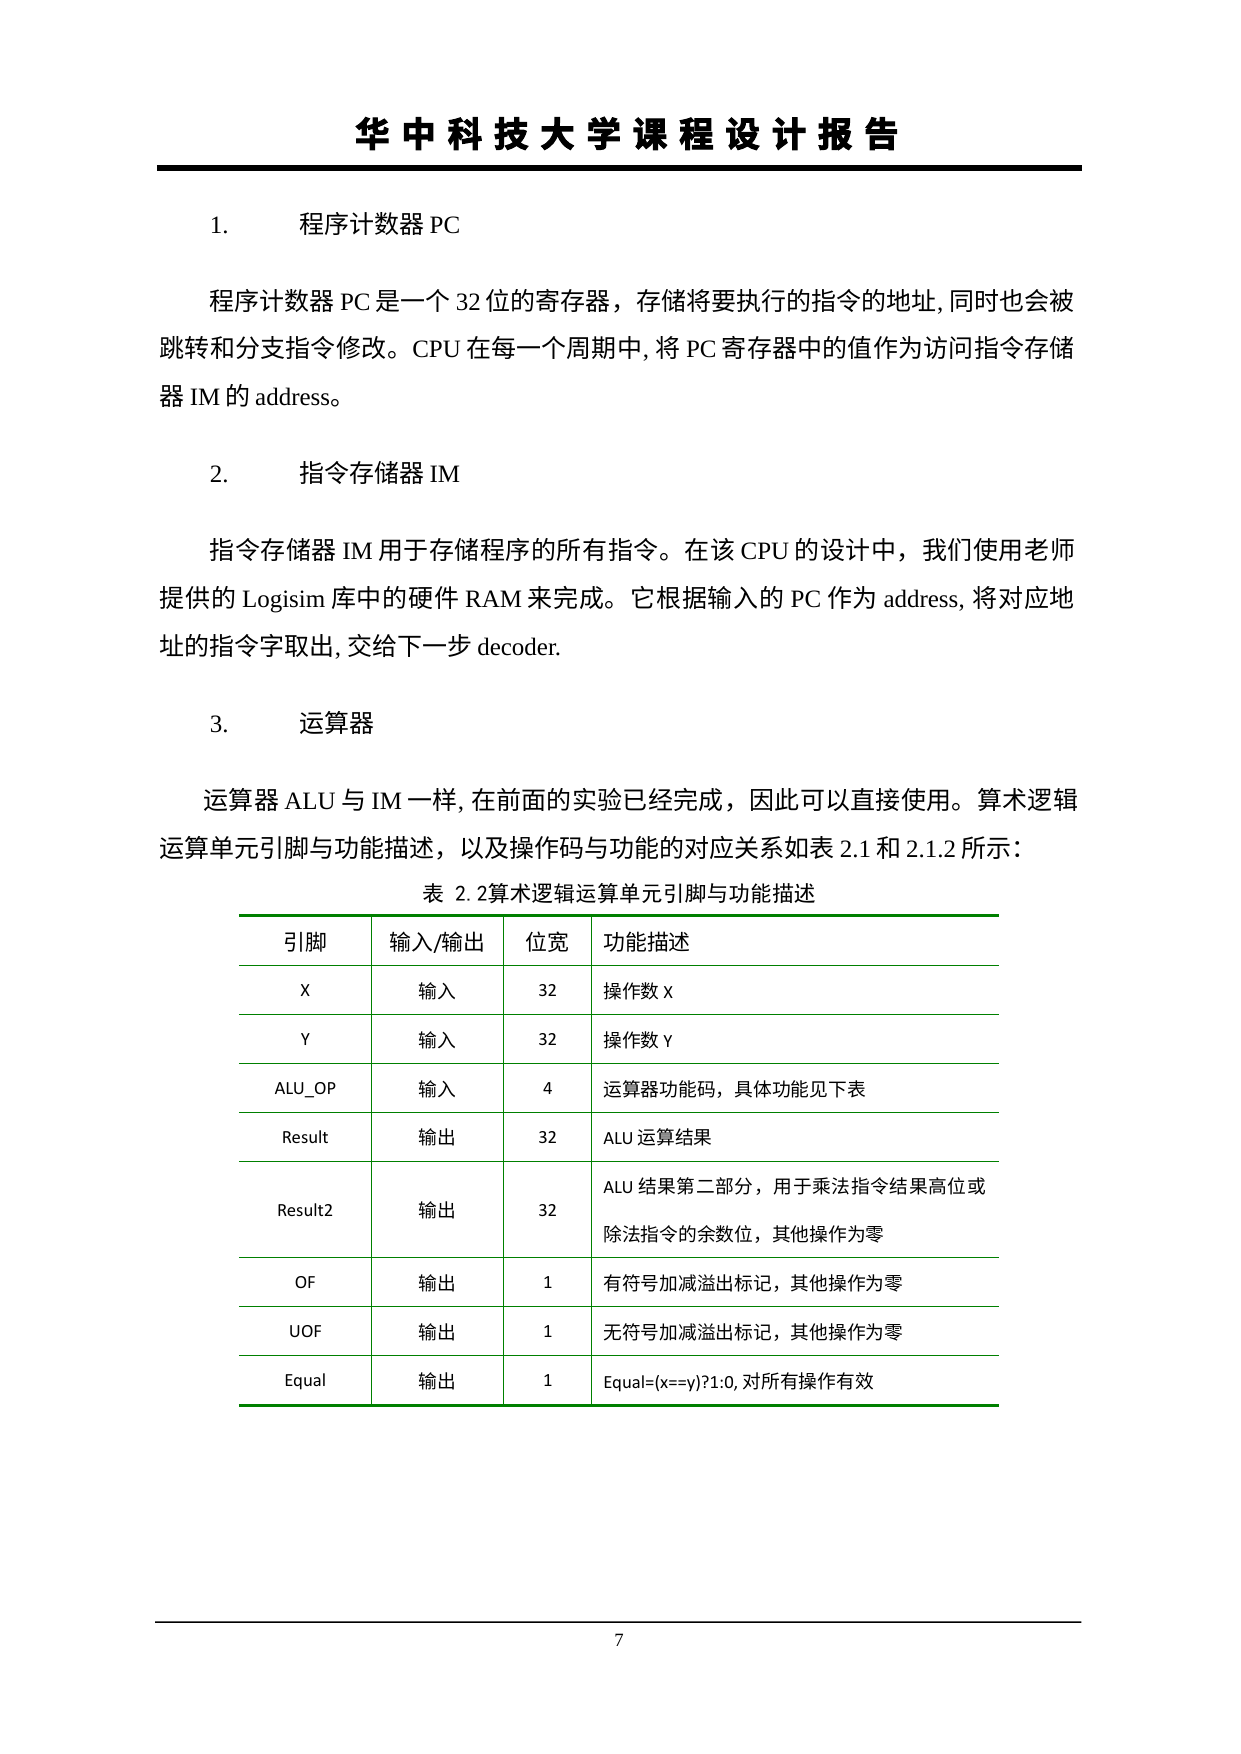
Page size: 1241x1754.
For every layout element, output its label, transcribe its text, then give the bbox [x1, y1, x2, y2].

table_cell 32 [504, 1015, 591, 1063]
table_header 输入/输出 [372, 917, 503, 965]
table_cell 32 [504, 1162, 591, 1257]
table_header 引脚 [239, 917, 371, 965]
table_header 位宽 [504, 917, 591, 965]
table_cell 1 [504, 1356, 591, 1404]
table_cell 输入 [372, 1064, 503, 1112]
table_cell 有符号加减溢出标记，其他操作为零 [592, 1258, 999, 1306]
table_cell 操作数X [592, 966, 999, 1014]
table_header 功能描述 [592, 917, 999, 965]
table_cell ALU结果第二部分，用于乘法指令结果高位或除法指令的余数位，其他操作为零 [592, 1162, 999, 1257]
table_cell OF [239, 1258, 371, 1306]
table_cell 输出 [372, 1113, 503, 1161]
subtitle 运算器 [209, 698, 1078, 745]
table_cell 输出 [372, 1356, 503, 1404]
table_cell 输入 [372, 966, 503, 1014]
table_cell 32 [504, 966, 591, 1014]
table_cell ALU运算结果 [592, 1113, 999, 1161]
text 程序计数器PC是一个32位的寄存器，存储将要执行的指令的地址, 同时也会被跳转和分支指令修改。CPU在每一个周期中, 将PC寄存器中的值作为访问指令存储器IM的address。 [159, 275, 1075, 419]
subtitle 程序计数器PC [209, 198, 1078, 246]
table_cell 输入 [372, 1015, 503, 1063]
table_cell 4 [504, 1064, 591, 1112]
table_cell 无符号加减溢出标记，其他操作为零 [592, 1307, 999, 1355]
table_cell 1 [504, 1307, 591, 1355]
table_cell ALU_OP [239, 1064, 371, 1112]
table_cell Equal=(x==y)?1:0, 对所有操作有效 [592, 1356, 999, 1404]
table_cell 32 [504, 1113, 591, 1161]
table_cell Result [239, 1113, 371, 1161]
table_cell X [239, 966, 371, 1014]
table_cell Result2 [239, 1162, 371, 1257]
table_cell UOF [239, 1307, 371, 1355]
text 指令存储器IM用于存储程序的所有指令。在该CPU的设计中，我们使用老师提供的Logisim库中的硬件RAM来完成。它根据输入的PC作为address, 将对应地址的指令字取出, 交给下一步decoder. [159, 525, 1075, 668]
table_cell 输出 [372, 1307, 503, 1355]
subtitle 指令存储器IM [209, 448, 1078, 496]
table_cell 1 [504, 1258, 591, 1306]
table_cell Y [239, 1015, 371, 1063]
table_cell Equal [239, 1356, 371, 1404]
table_cell 操作数Y [592, 1015, 999, 1063]
table_cell 输出 [372, 1258, 503, 1306]
table_cell 输出 [372, 1162, 503, 1257]
table_cell 运算器功能码，具体功能见下表 [592, 1064, 999, 1112]
text 运算器ALU与IM一样, 在前面的实验已经完成，因此可以直接使用。算术逻辑运算单元引脚与功能描述，以及操作码与功能的对应关系如表2.1和2.1.2所示： [159, 774, 1078, 870]
